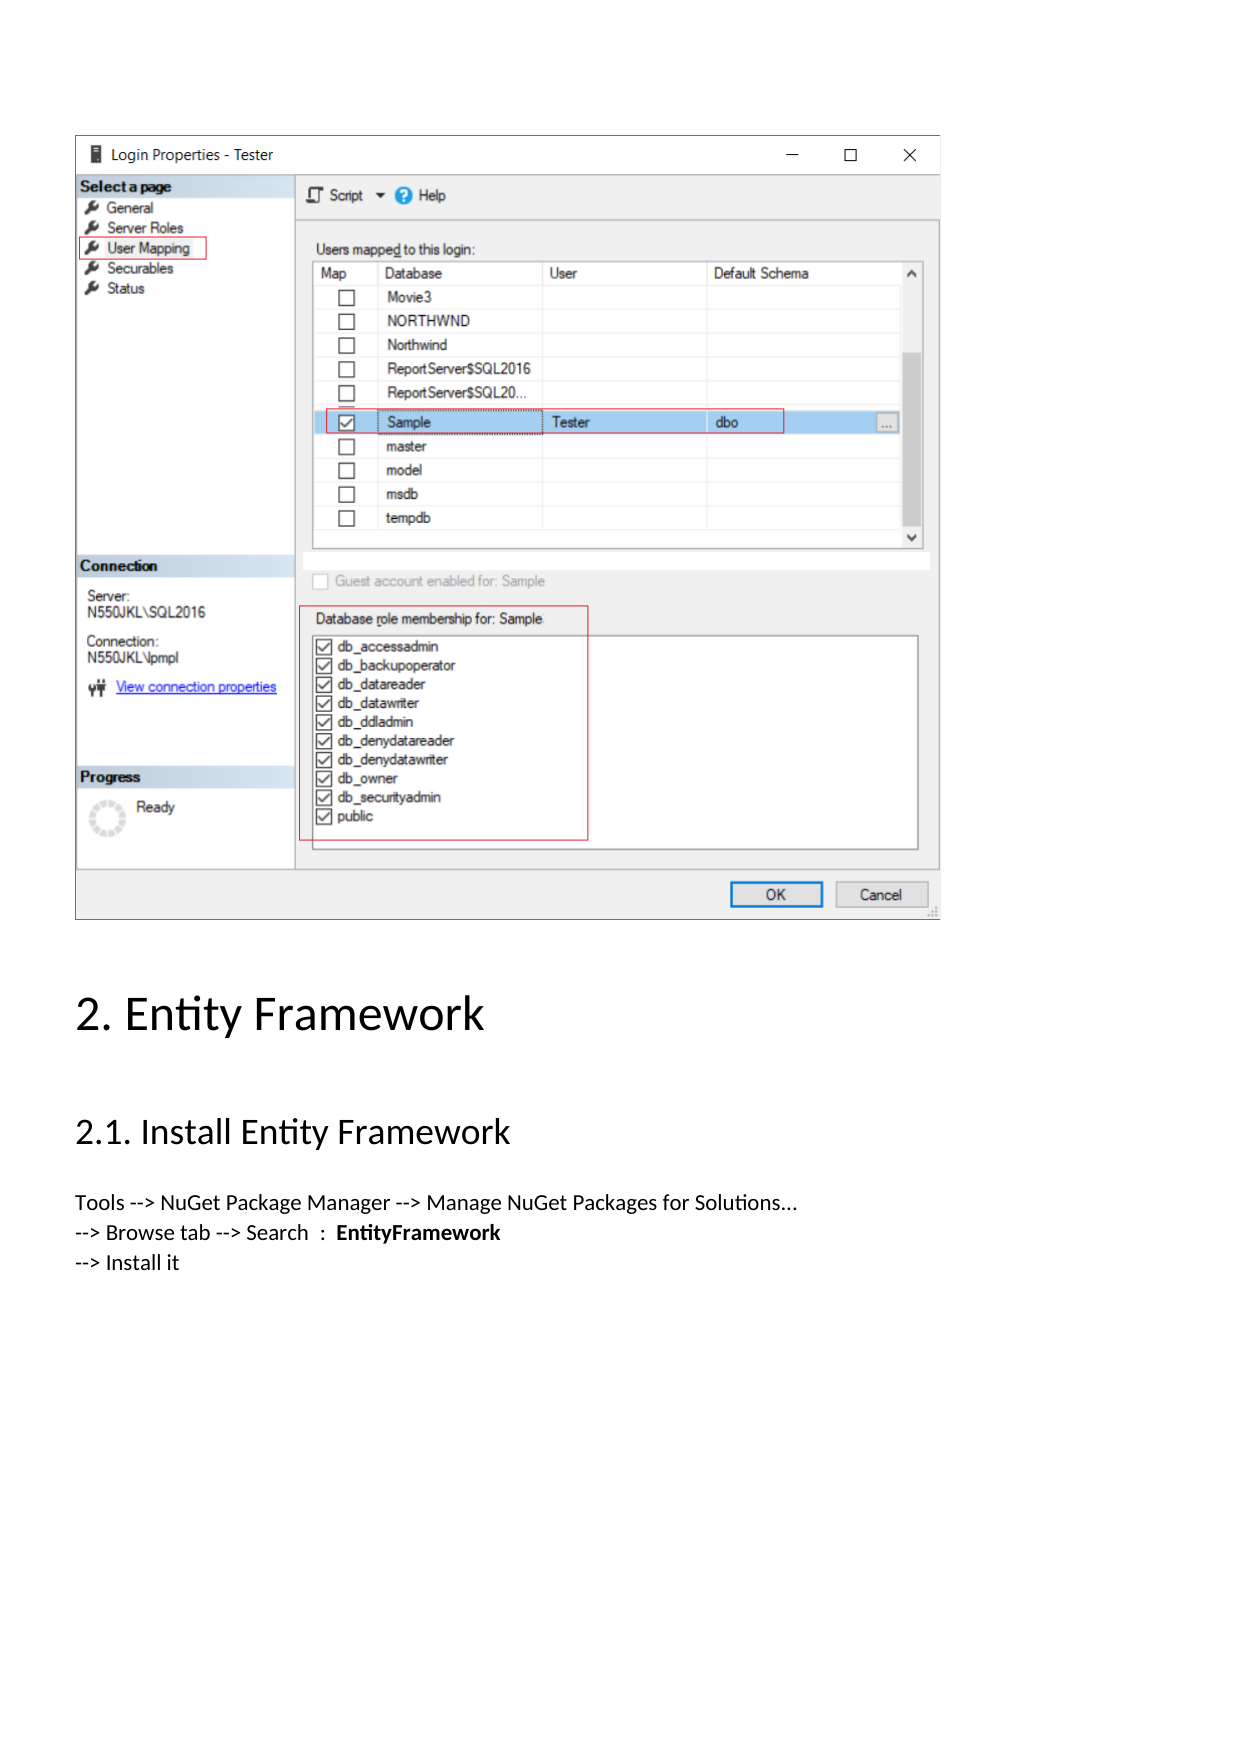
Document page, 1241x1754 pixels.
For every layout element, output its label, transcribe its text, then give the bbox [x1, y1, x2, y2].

text 2. Entity Framework [75, 982, 1165, 1043]
text 2.1. Install Entity Framework [75, 1108, 1165, 1154]
picture [75, 135, 941, 920]
text Tools --> NuGet Package Manager --> Manage NuGet Packages for Solutions... [75, 1188, 1165, 1216]
text --> Browse tab --> Search : EntityFramework [75, 1218, 1165, 1246]
text --> Install it [75, 1248, 1165, 1276]
